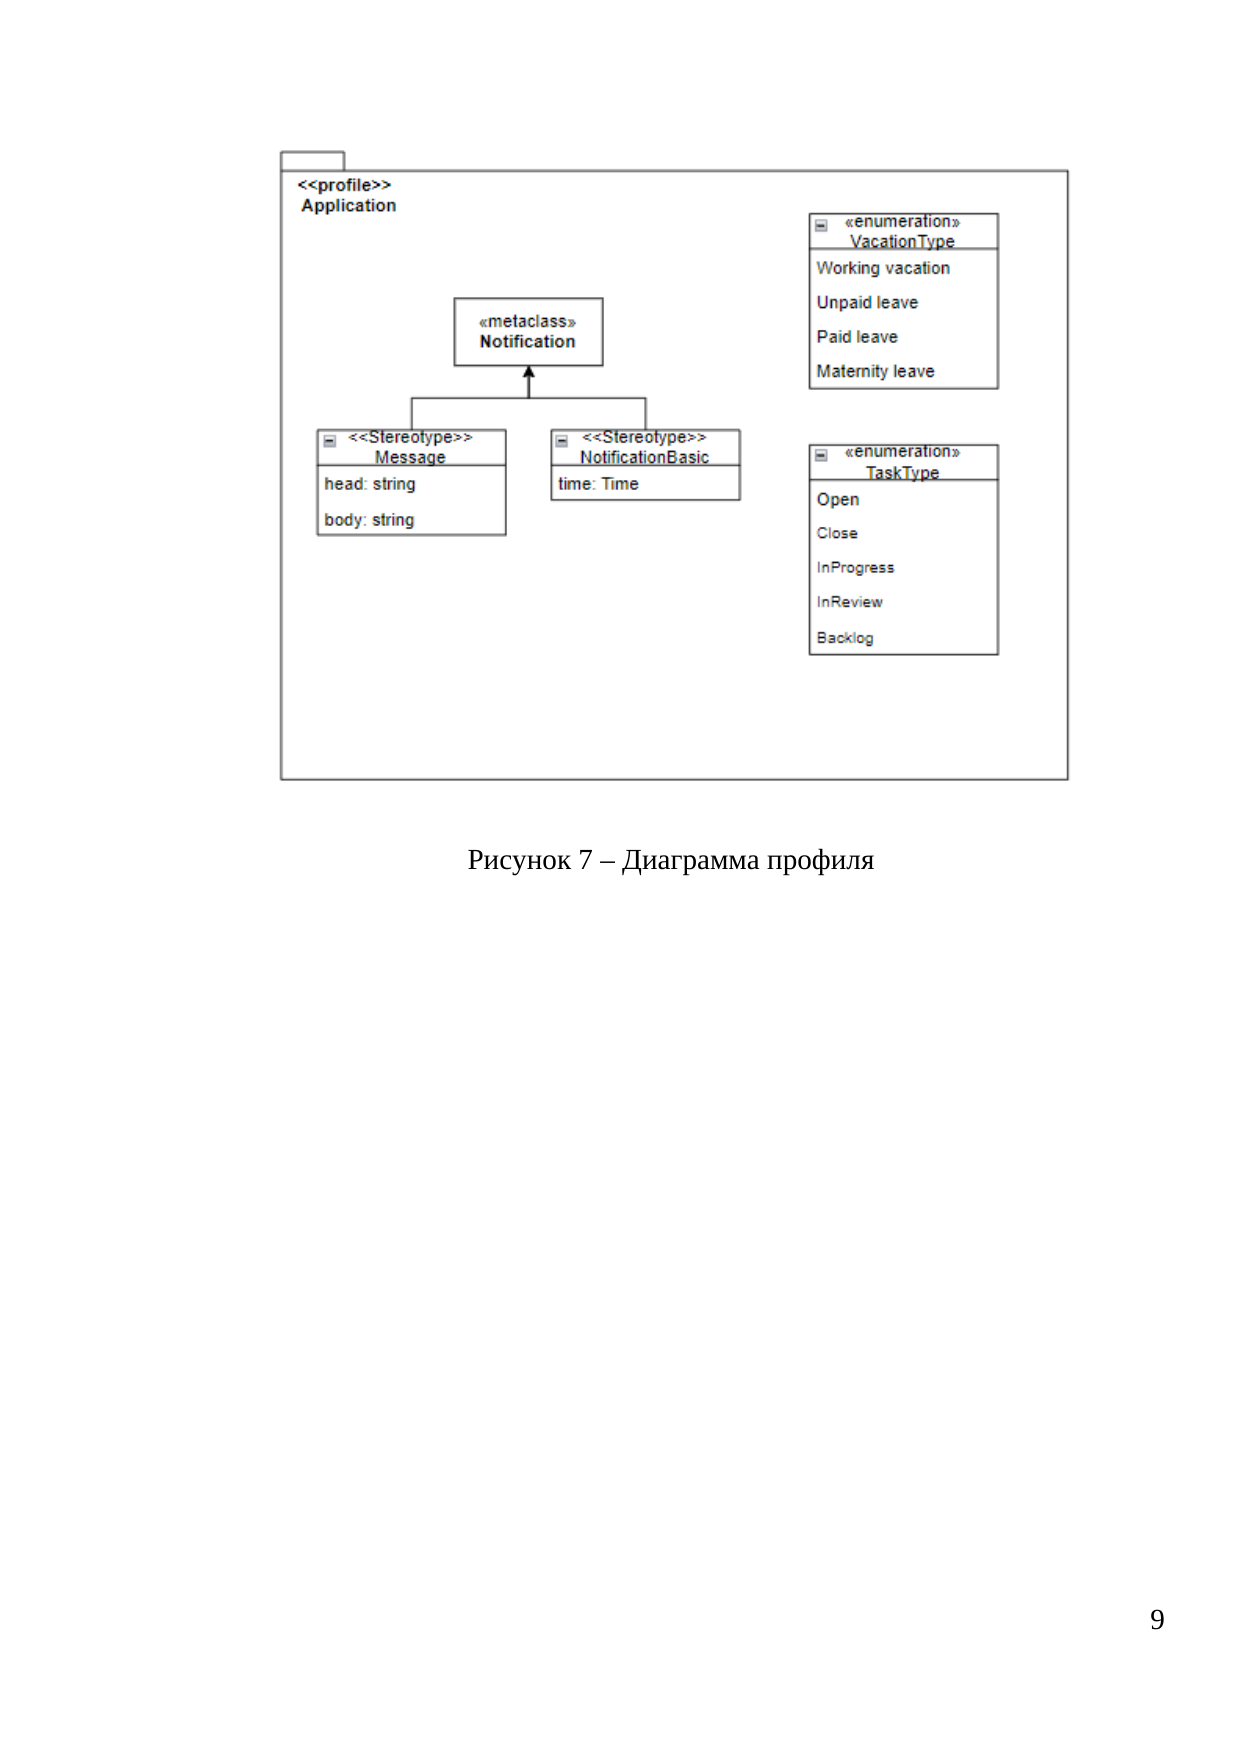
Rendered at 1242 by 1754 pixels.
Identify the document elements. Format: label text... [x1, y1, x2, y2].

text Рисунок 7 – Диаграмма профиля [177, 842, 1164, 876]
picture [231, 110, 1111, 809]
